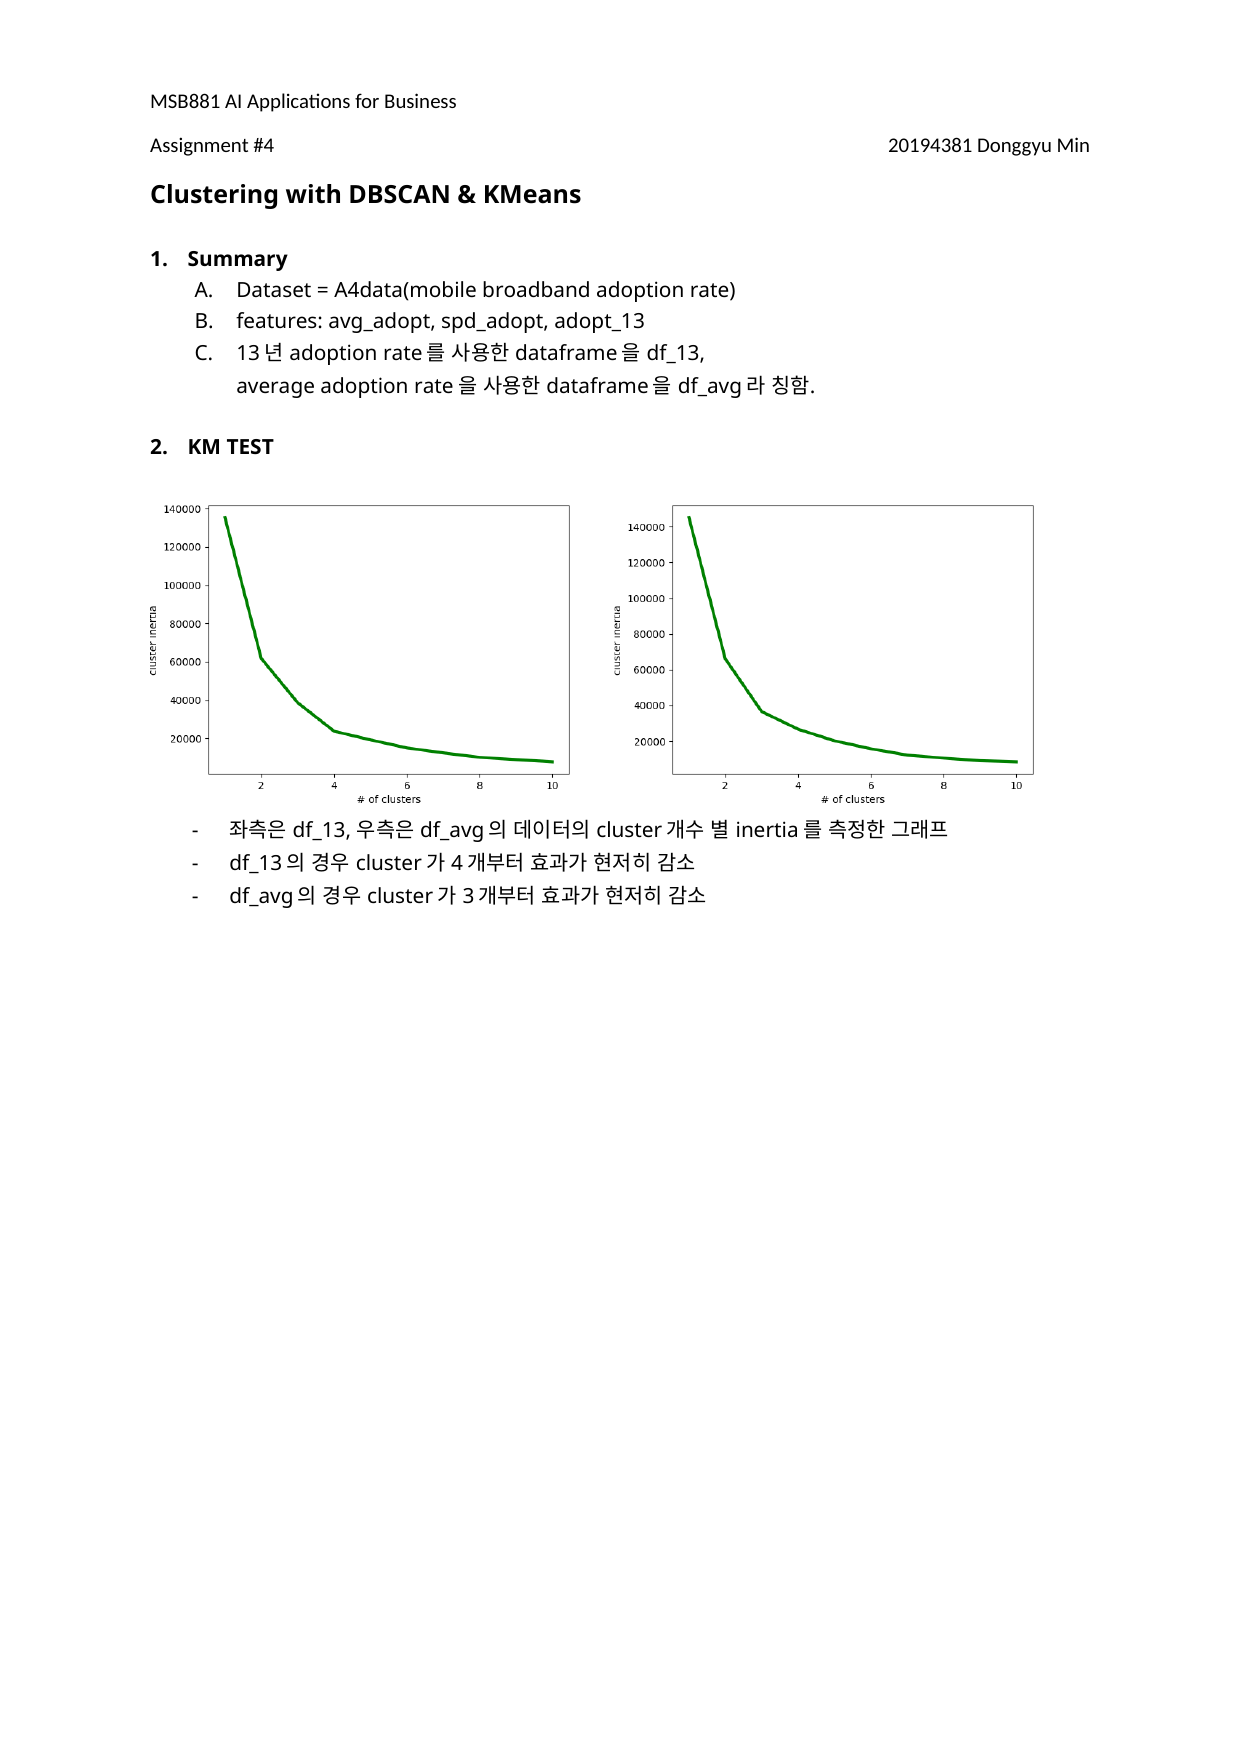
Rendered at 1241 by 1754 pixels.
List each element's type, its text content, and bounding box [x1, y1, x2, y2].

list KM TEST [150, 432, 1090, 461]
list Summary [150, 244, 1090, 273]
list 좌측은 df_13, 우측은 df_avg의 데이터의 cluster개수 별 inertia를 측정한 그래프 [192, 814, 1090, 844]
list df_avg의 경우 cluster가 3개부터 효과가 현저히 감소 [192, 879, 1090, 909]
picture [150, 463, 1079, 812]
list features: avg_adopt, spd_adopt, adopt_13 [194, 306, 1090, 334]
list df_13의 경우 cluster가 4개부터 효과가 현저히 감소 [192, 846, 1090, 877]
text Clustering with DBSCAN & KMeans [150, 177, 1090, 211]
list 13년 adoption rate를 사용한 dataframe을 df_13, average adoption rate을 사용한 dataframe을 df_avg라 칭함. [194, 336, 1090, 399]
list Dataset = A4data(mobile broadband adoption rate) [194, 275, 1090, 304]
